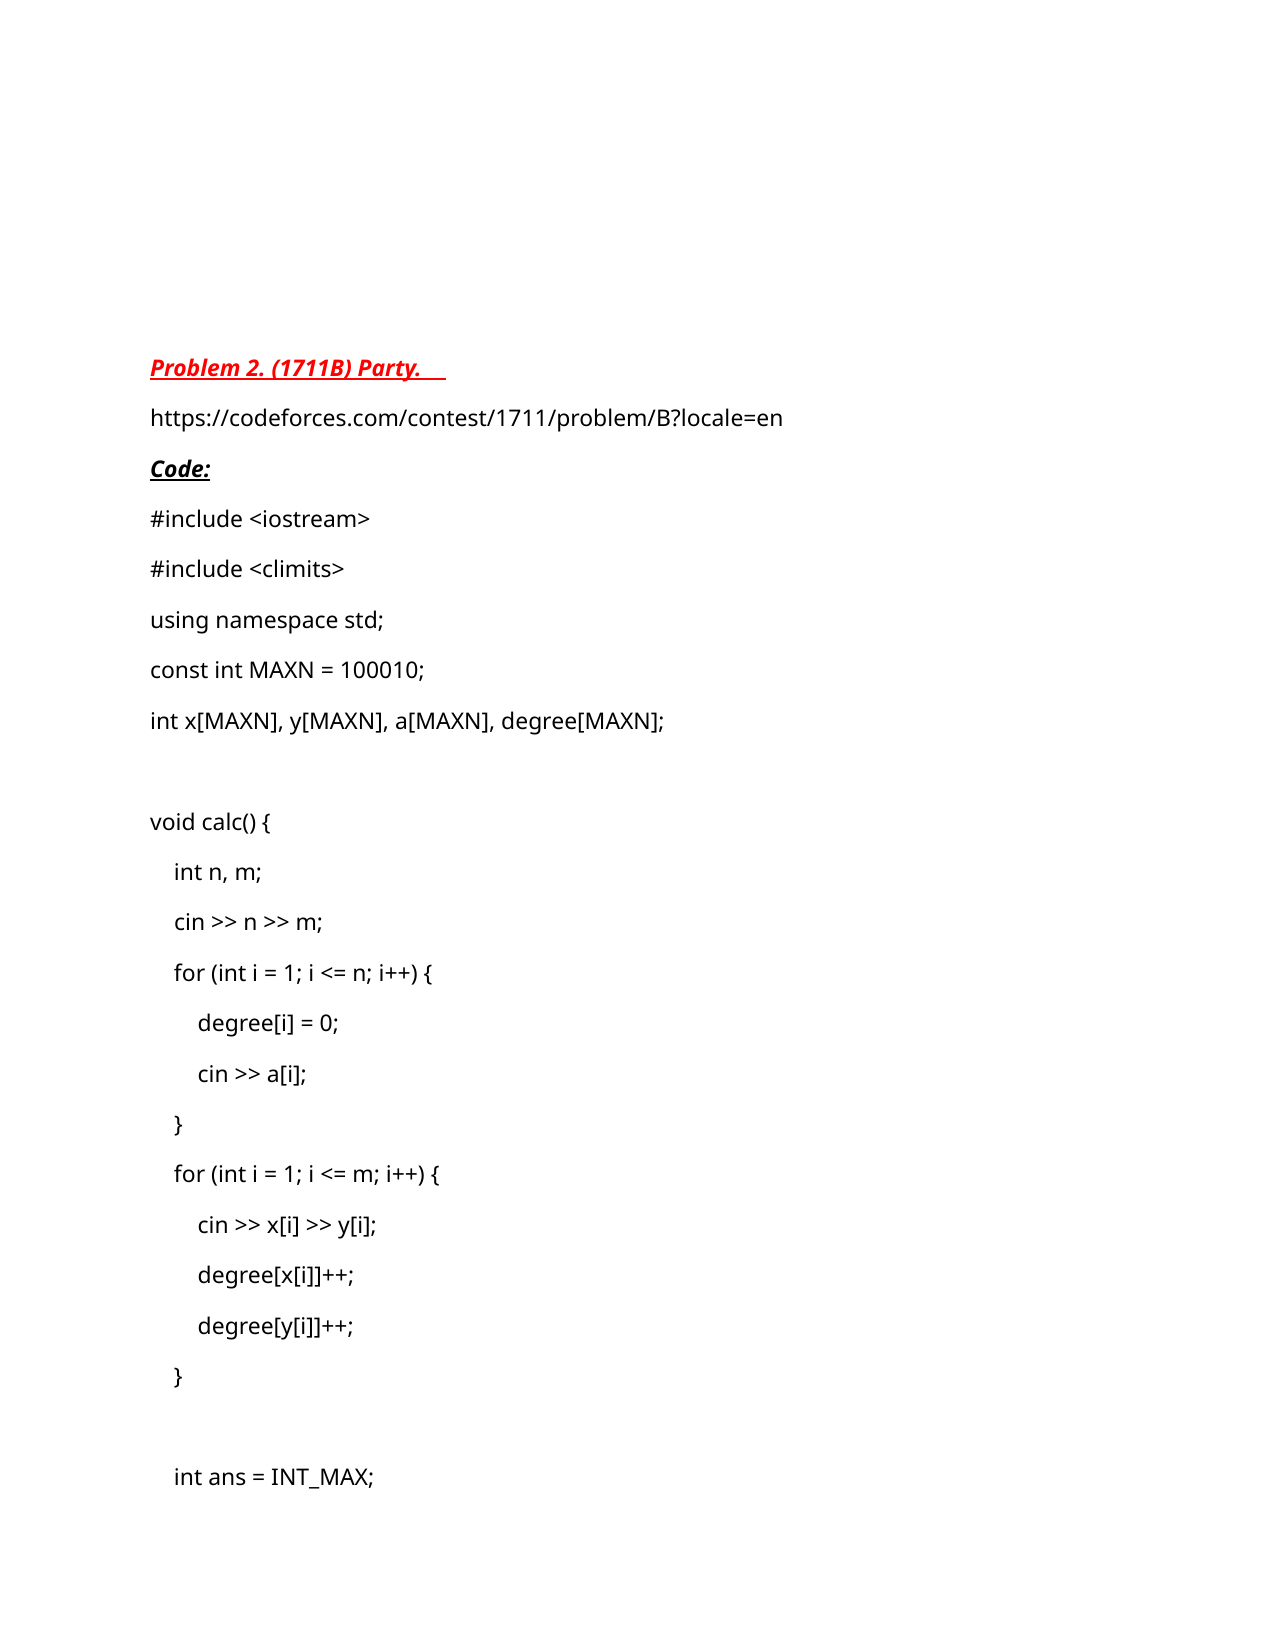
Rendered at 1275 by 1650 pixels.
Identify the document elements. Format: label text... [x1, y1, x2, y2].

text int x[MAXN], y[MAXN], a[MAXN], degree[MAXN]; [150, 704, 1125, 736]
text } [150, 1108, 1125, 1139]
text int n, m; [150, 856, 1125, 887]
text degree[x[i]]++; [150, 1259, 1125, 1290]
text Code: [150, 452, 1125, 484]
text } [150, 1360, 1125, 1391]
text cin >> n >> m; [150, 906, 1125, 937]
text using namespace std; [150, 604, 1125, 635]
text #include <iostream> [150, 503, 1125, 534]
text https://codeforces.com/contest/1711/problem/B?locale=en [150, 402, 1125, 433]
text cin >> a[i]; [150, 1057, 1125, 1089]
text int ans = INT_MAX; [150, 1461, 1125, 1492]
text void calc() { [150, 805, 1125, 837]
text for (int i = 1; i <= m; i++) { [150, 1158, 1125, 1189]
text degree[i] = 0; [150, 1007, 1125, 1038]
text Problem 2. (1711B) Party. [150, 352, 1125, 383]
text const int MAXN = 100010; [150, 654, 1125, 685]
text cin >> x[i] >> y[i]; [150, 1209, 1125, 1240]
text #include <climits> [150, 553, 1125, 584]
text for (int i = 1; i <= n; i++) { [150, 957, 1125, 988]
text degree[y[i]]++; [150, 1309, 1125, 1341]
